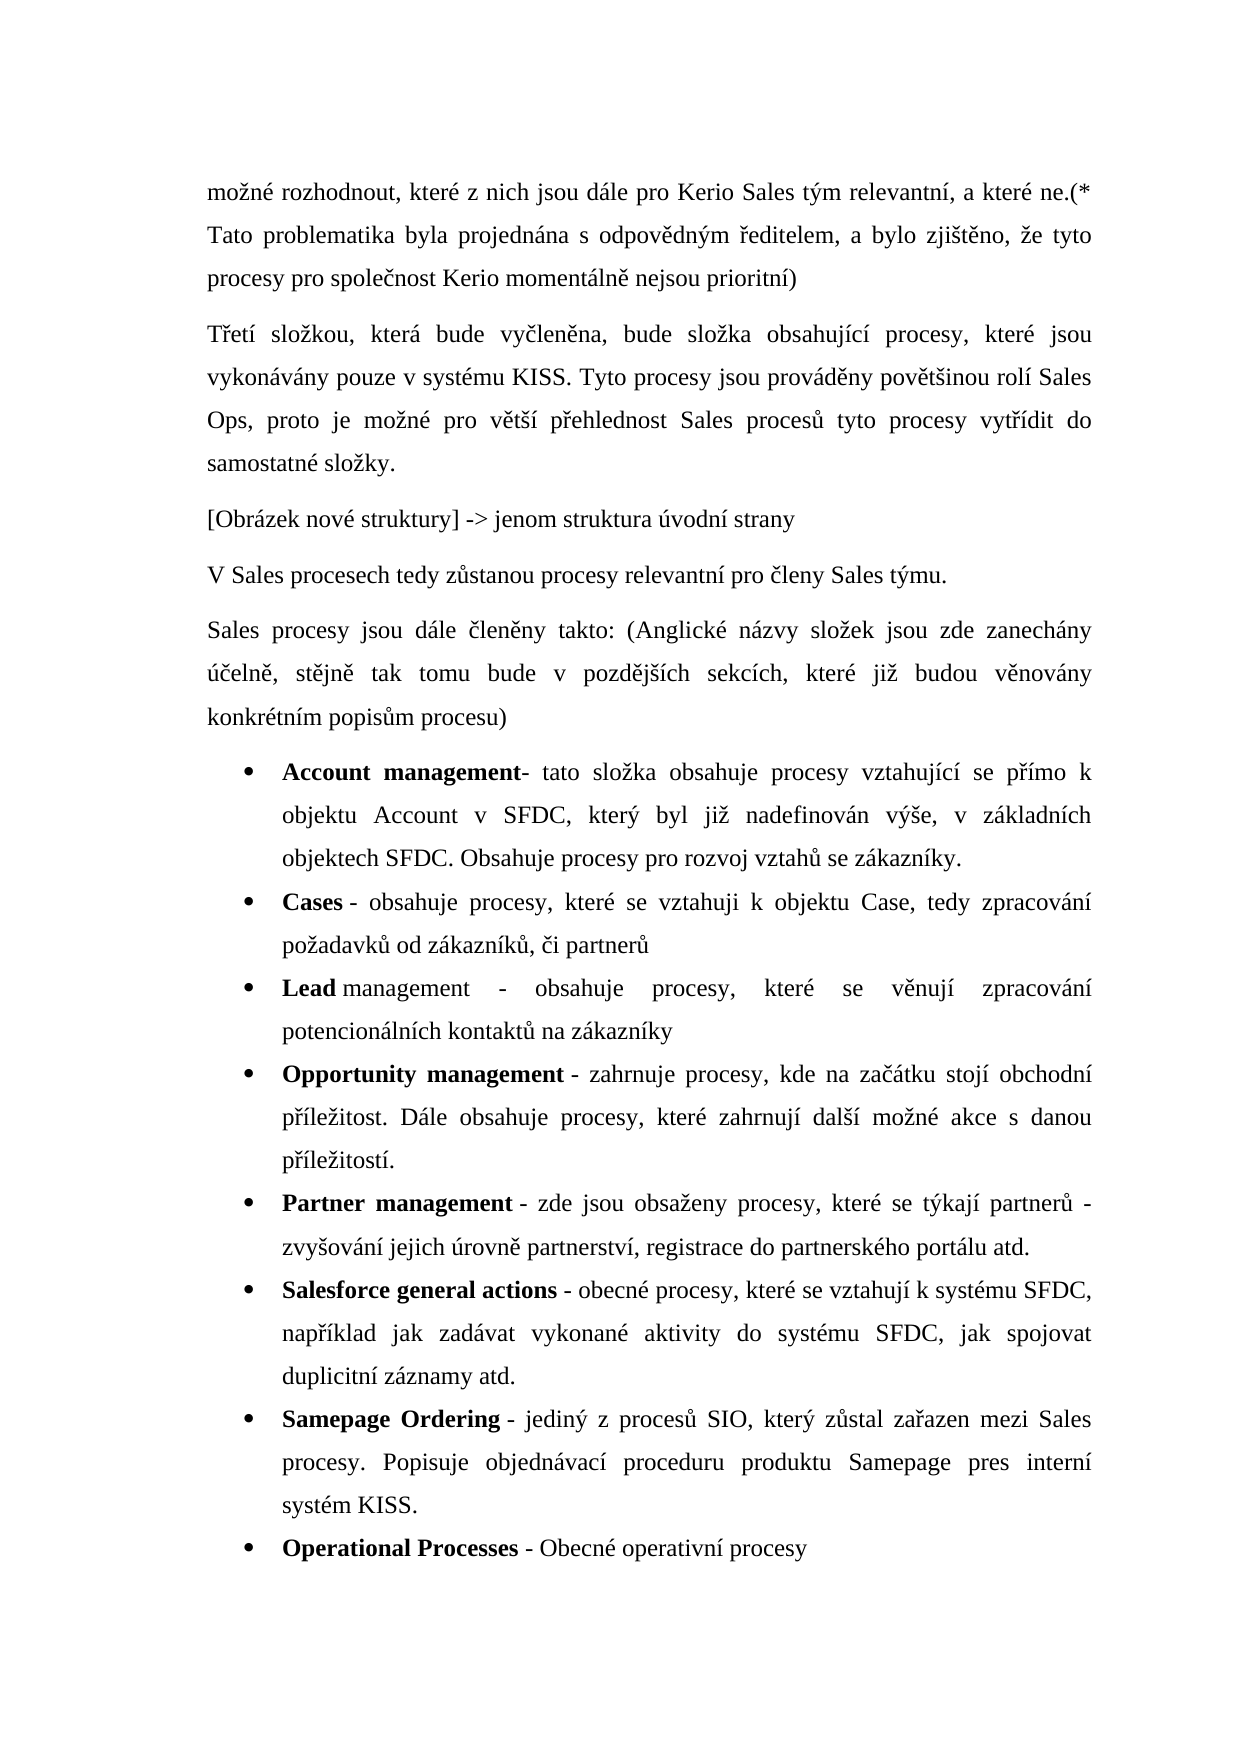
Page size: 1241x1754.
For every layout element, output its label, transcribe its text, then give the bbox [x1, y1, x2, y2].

text Sales procesy jsou dále členěny takto: (Anglické názvy složek jsou zde zanechány účelně, stějně tak tomu bude v pozdějších sekcích, které již budou věnovány konkrétním popisům procesu) [207, 615, 1092, 730]
text [Obrázek nové struktury] -> jenom struktura úvodní strany [207, 504, 1092, 533]
list Samepage Ordering - jediný z procesů SIO, který zůstal zařazen mezi Sales procesy. Popisuje objednávací proceduru produktu Samepage pres interní systém KISS. [244, 1404, 1092, 1519]
list Cases - obsahuje procesy, které se vztahuji k objektu Case, tedy zpracování požadavků od zákazníků, či partnerů [244, 887, 1092, 958]
text Třetí složkou, která bude vyčleněna, bude složka obsahující procesy, které jsou vykonávány pouze v systému KISS. Tyto procesy jsou prováděny povětšinou rolí Sales Ops, proto je možné pro větší přehlednost Sales procesů tyto procesy vytřídit do samostatné složky. [207, 319, 1092, 477]
text V Sales procesech tedy zůstanou procesy relevantní pro členy Sales týmu. [207, 560, 1092, 588]
list Account management- tato složka obsahuje procesy vztahující se přímo k objektu Account v SFDC, který byl již nadefinován výše, v základních objektech SFDC. Obsahuje procesy pro rozvoj vztahů se zákazníky. [244, 757, 1092, 872]
list Partner management - zde jsou obsaženy procesy, které se týkají partnerů - zvyšování jejich úrovně partnerství, registrace do partnerského portálu atd. [244, 1188, 1092, 1260]
list Salesforce general actions - obecné procesy, které se vztahují k systému SFDC, například jak zadávat vykonané aktivity do systému SFDC, jak spojovat duplicitní záznamy atd. [244, 1275, 1092, 1390]
list Opportunity management - zahrnuje procesy, kde na začátku stojí obchodní příležitost. Dále obsahuje procesy, které zahrnují další možné akce s danou příležitostí. [244, 1059, 1092, 1174]
list Operational Processes - Obecné operativní procesy [244, 1533, 1092, 1562]
list Lead management - obsahuje procesy, které se věnují zpracování potencionálních kontaktů na zákazníky [244, 973, 1092, 1045]
